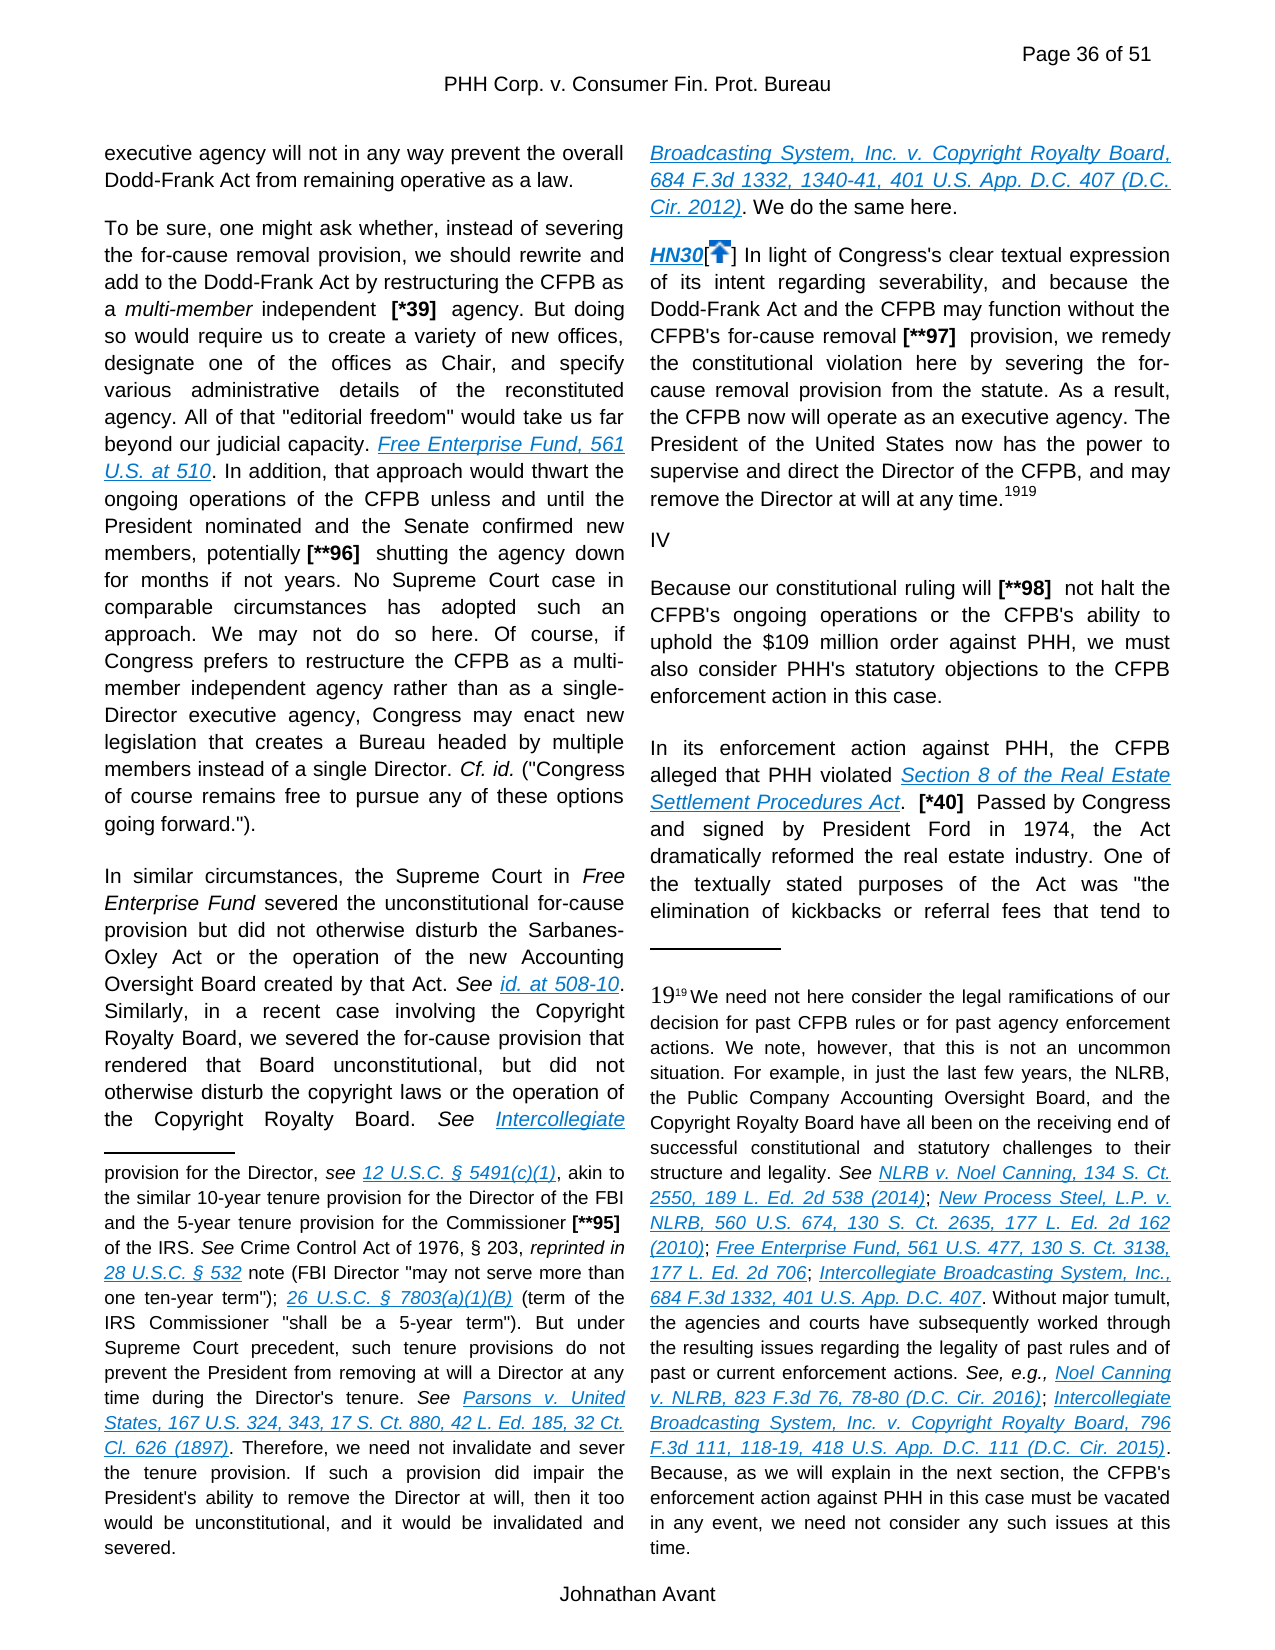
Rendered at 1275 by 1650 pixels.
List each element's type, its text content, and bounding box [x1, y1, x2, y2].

text HN30[] In light of Congress's clear textual expression of its intent regarding severability, and because the Dodd-Frank Act and the CFPB may function without the CFPB's for-cause removal [**97] provision, we remedy the constitutional violation here by severing the for-cause removal provision from the statute. As a result, the CFPB now will operate as an executive agency. The President of the United States now has the power to supervise and direct the Director of the CFPB, and may remove the Director at will at any time.19 [650, 239, 1171, 512]
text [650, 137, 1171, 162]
text To be sure, one might ask whether, instead of severing the for-cause removal provision, we should rewrite and add to the Dodd-Frank Act by restructuring the CFPB as a multi-member independent [*39] agency. But doing so would require us to create a variety of new offices, designate one of the offices as Chair, and specify various administrative details of the reconstituted agency. All of that "editorial freedom" would take us far beyond our judicial capacity. Free Enterprise Fund, 561 U.S. at 510. In addition, that approach would thwart the ongoing operations of the CFPB unless and until the President nominated and the Senate confirmed new members, potentially [**96] shutting the agency down for months if not years. No Supreme Court case in comparable circumstances has adopted such an approach. We may not do so here. Of course, if Congress prefers to restructure the CFPB as a multi-member independent agency rather than as a single-Director executive agency, Congress may enact new legislation that creates a Bureau headed by multiple members instead of a single Director. Cf. id. ("Congress of course remains free to pursue any of these options going forward."). [104, 212, 625, 835]
text In similar circumstances, the Supreme Court in Free Enterprise Fund severed the unconstitutional for-cause provision but did not otherwise disturb the Sarbanes-Oxley Act or the operation of the new Accounting Oversight Board created by that Act. See id. at 508-10. Similarly, in a recent case involving the Copyright Royalty Board, we severed the for-cause provision that rendered that Board unconstitutional, but did not otherwise disturb the copyright laws or the operation of the Copyright Royalty Board. See Intercollegiate Broadcasting System, Inc. v. Copyright Royalty Board, 684 F.3d 1332, 1340-41, 401 U.S. App. D.C. 407 (D.C. Cir. 2012). We do the same here. [104, 860, 625, 1131]
text Because our constitutional ruling will [**98] not halt the CFPB's ongoing operations or the CFPB's ability to uphold the $109 million order against PHH, we must also consider PHH's statutory objections to the CFPB enforcement action in this case. [650, 572, 1171, 708]
text In its enforcement action against PHH, the CFPB alleged that PHH violated Section 8 of the Real Estate Settlement Procedures Act. [*40] Passed by Congress and signed by President Ford in 1974, the Act dramatically reformed the real estate industry. One of the textually stated purposes of the Act was "the elimination of kickbacks or referral fees that tend to increase unnecessarily the costs of certain settlement services." 12 U.S.C. § 2601(b)(2). [650, 733, 1171, 922]
text IV [650, 524, 1171, 552]
picture [709, 240, 731, 263]
